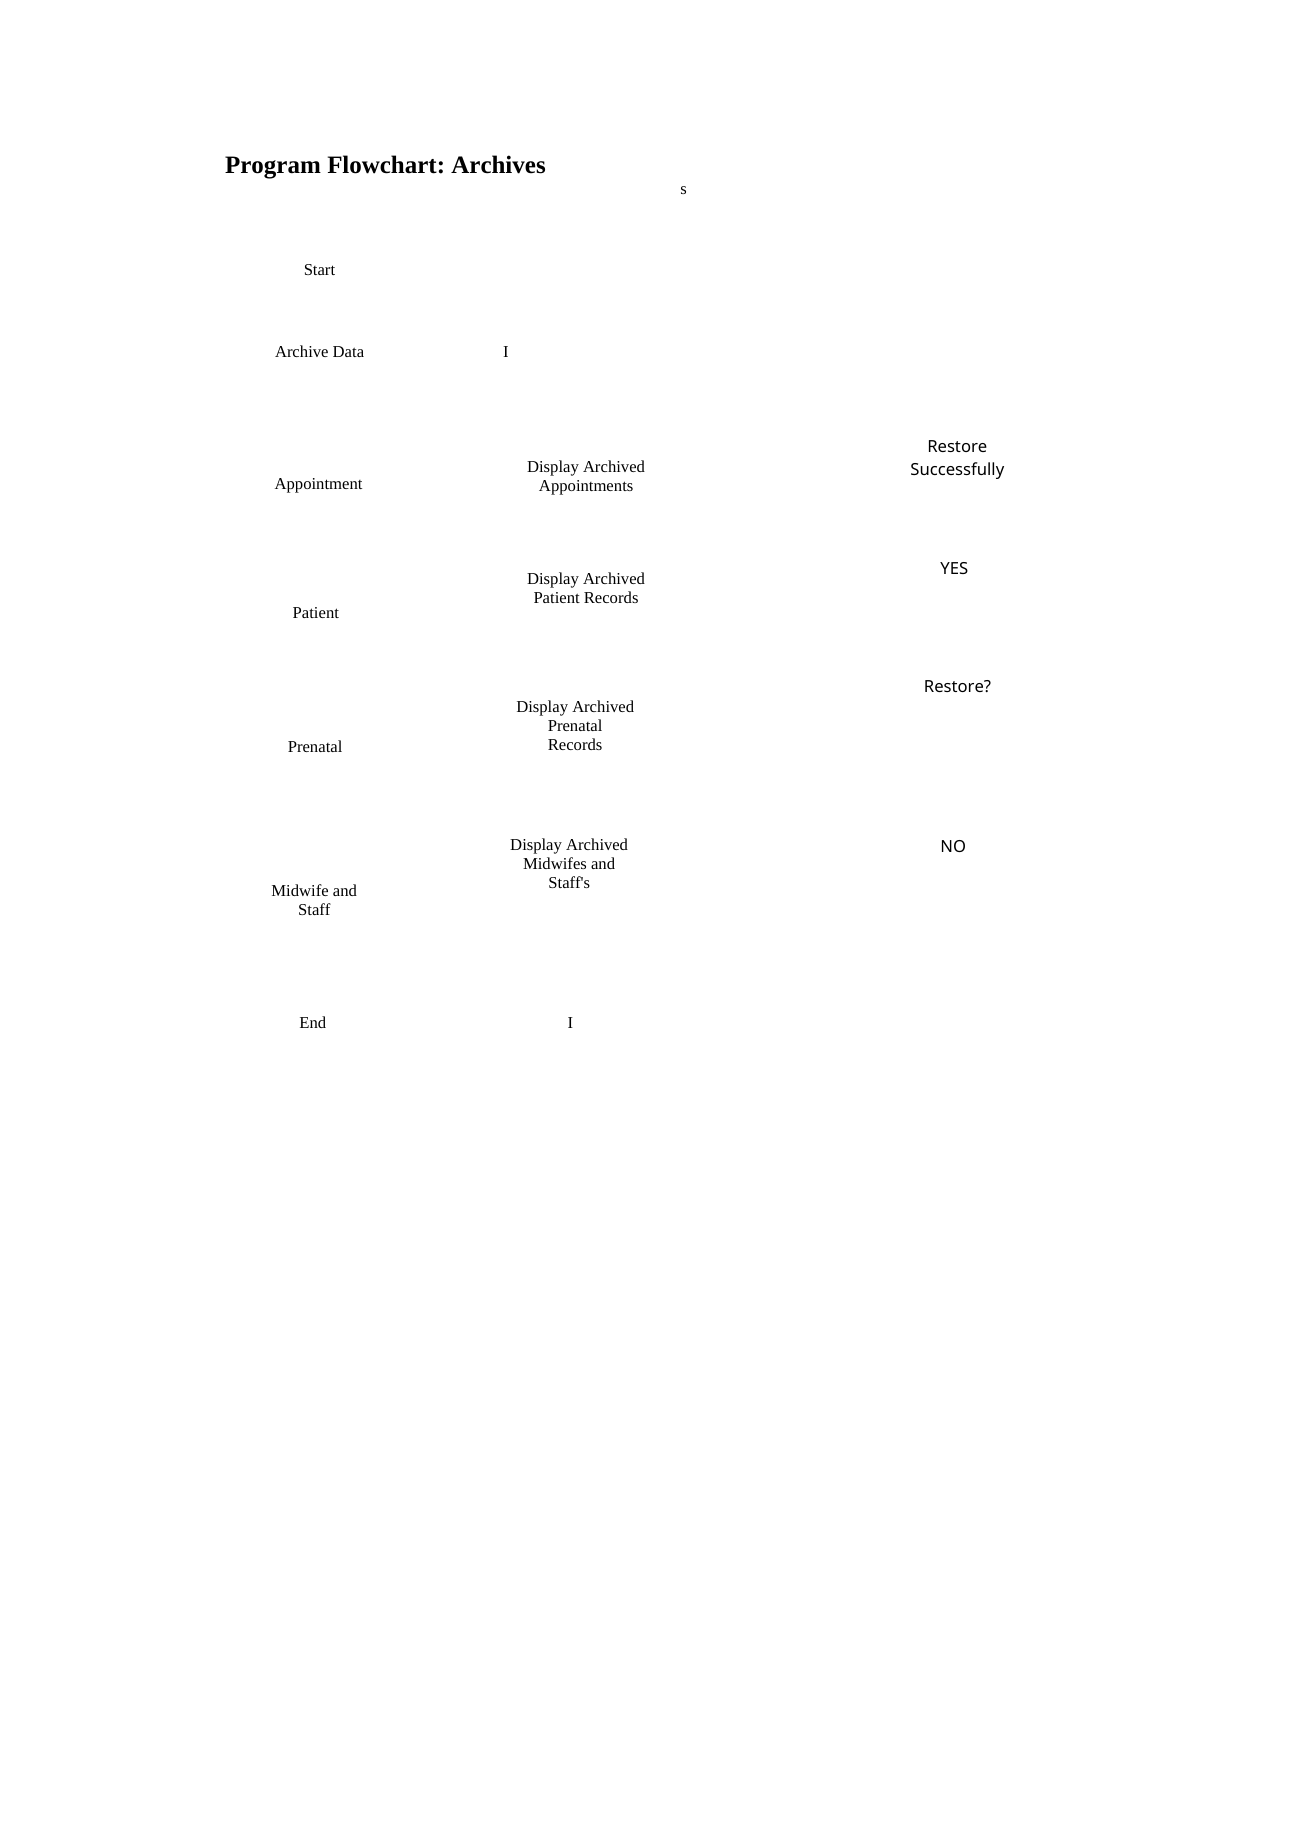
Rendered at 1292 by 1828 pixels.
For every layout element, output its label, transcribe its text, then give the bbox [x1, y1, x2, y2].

text Program Flowchart: Archives [225, 150, 1142, 179]
text s [225, 179, 1142, 198]
